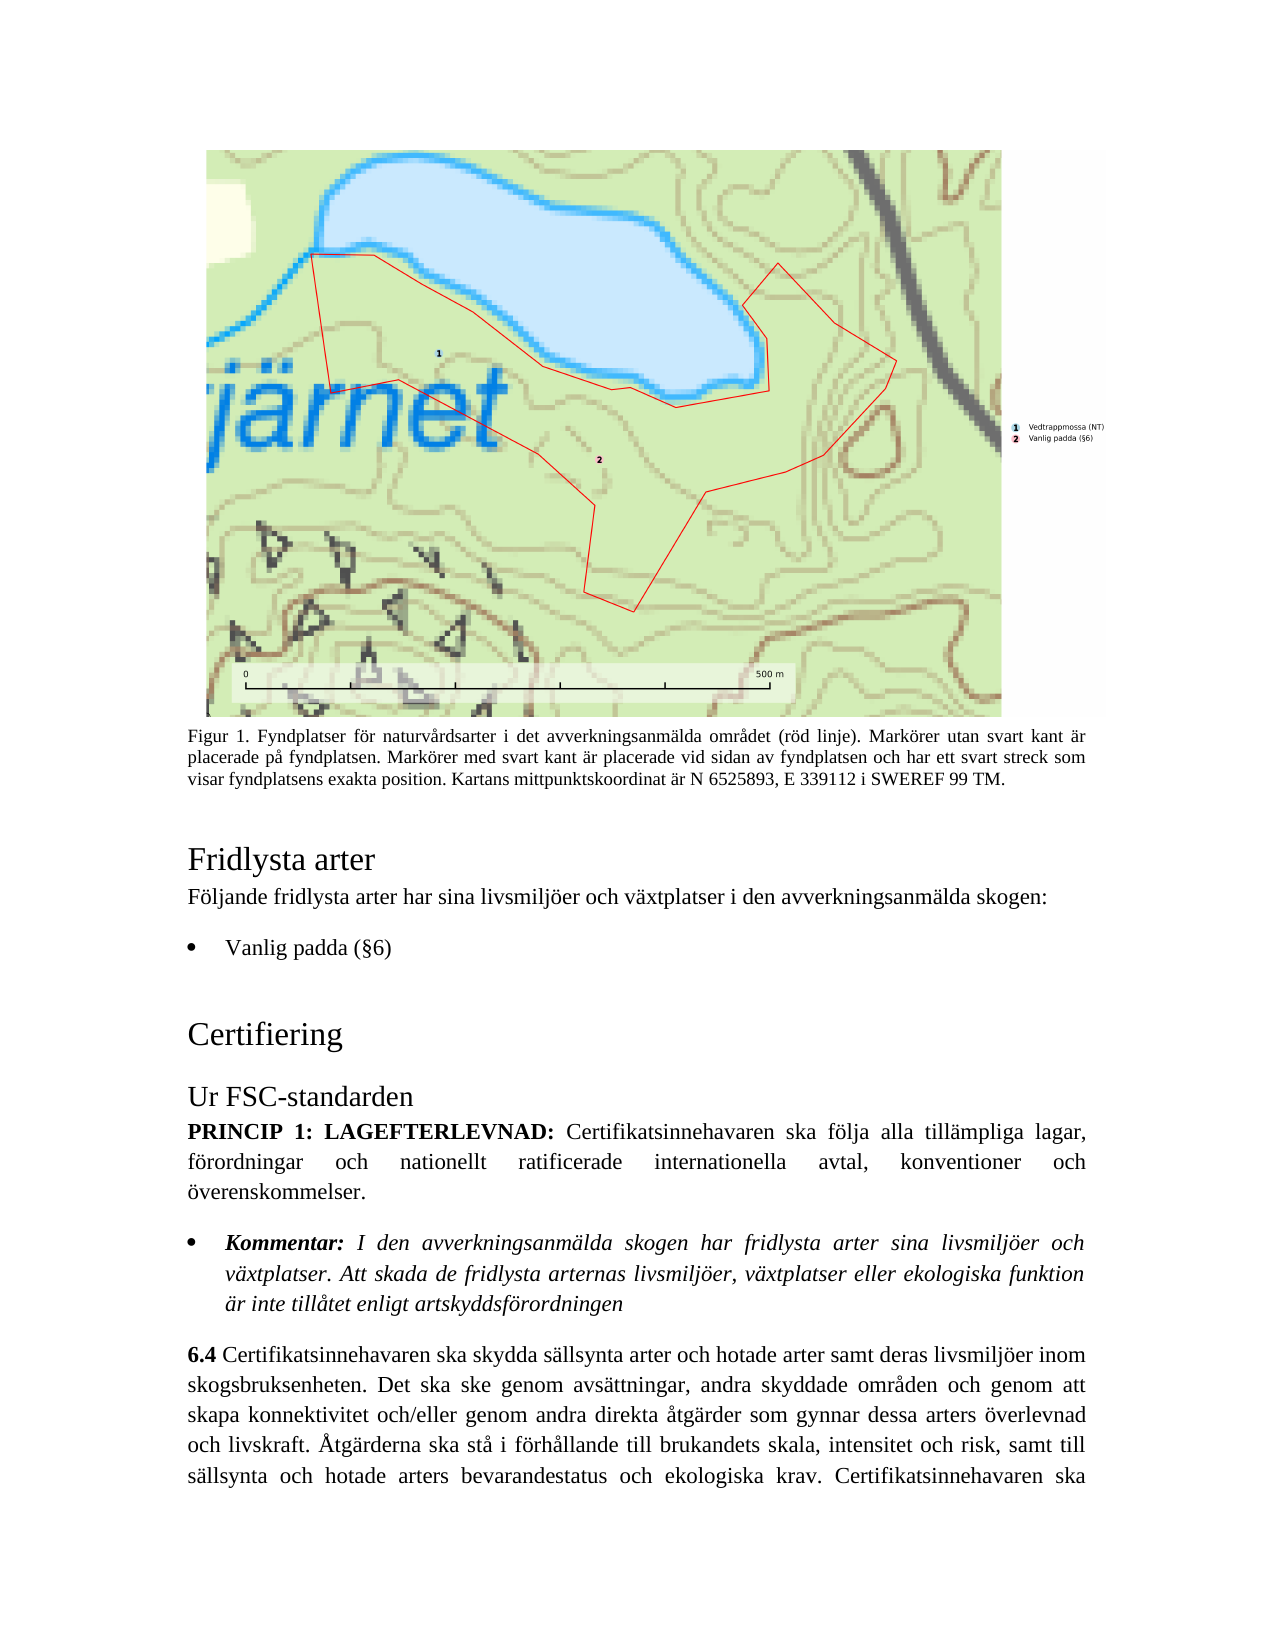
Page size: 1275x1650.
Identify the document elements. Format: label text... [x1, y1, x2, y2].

picture [206, 150, 1107, 717]
subtitle Ur FSC-standarden [187, 1079, 1087, 1113]
text Följande fridlysta arter har sina livsmiljöer och växtplatser i den avverkningsanmälda skogen: [187, 883, 1087, 910]
text Figur 1. Fyndplatser för naturvårdsarter i det avverkningsanmälda området (röd linje). Markörer utan svart kant är placerade på fyndplatsen. Markörer med svart kant är placerade vid sidan av fyndplatsen och har ett svart streck som visar fyndplatsens exakta position. Kartans mittpunktskoordinat är N 6525893, E 339112 i SWEREF 99 TM. [187, 724, 1087, 789]
subtitle Certifiering [187, 1014, 1087, 1053]
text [187, 1341, 1087, 1488]
subtitle Fridlysta arter [187, 839, 1087, 878]
list Kommentar: I den avverkningsanmälda skogen har fridlysta arter sina livsmiljöer och växtplatser. Att skada de fridlysta arternas livsmiljöer, växtplatser eller ekologiska funktion är inte tillåtet enligt artskyddsförordningen [187, 1229, 1087, 1316]
text PRINCIP 1: LAGEFTERLEVNAD: Certifikatsinnehavaren ska följa alla tillämpliga lagar, förordningar och nationellt ratificerade internationella avtal, konventioner och överenskommelser. [187, 1118, 1087, 1205]
list Vanlig padda (§6) [187, 934, 1087, 961]
